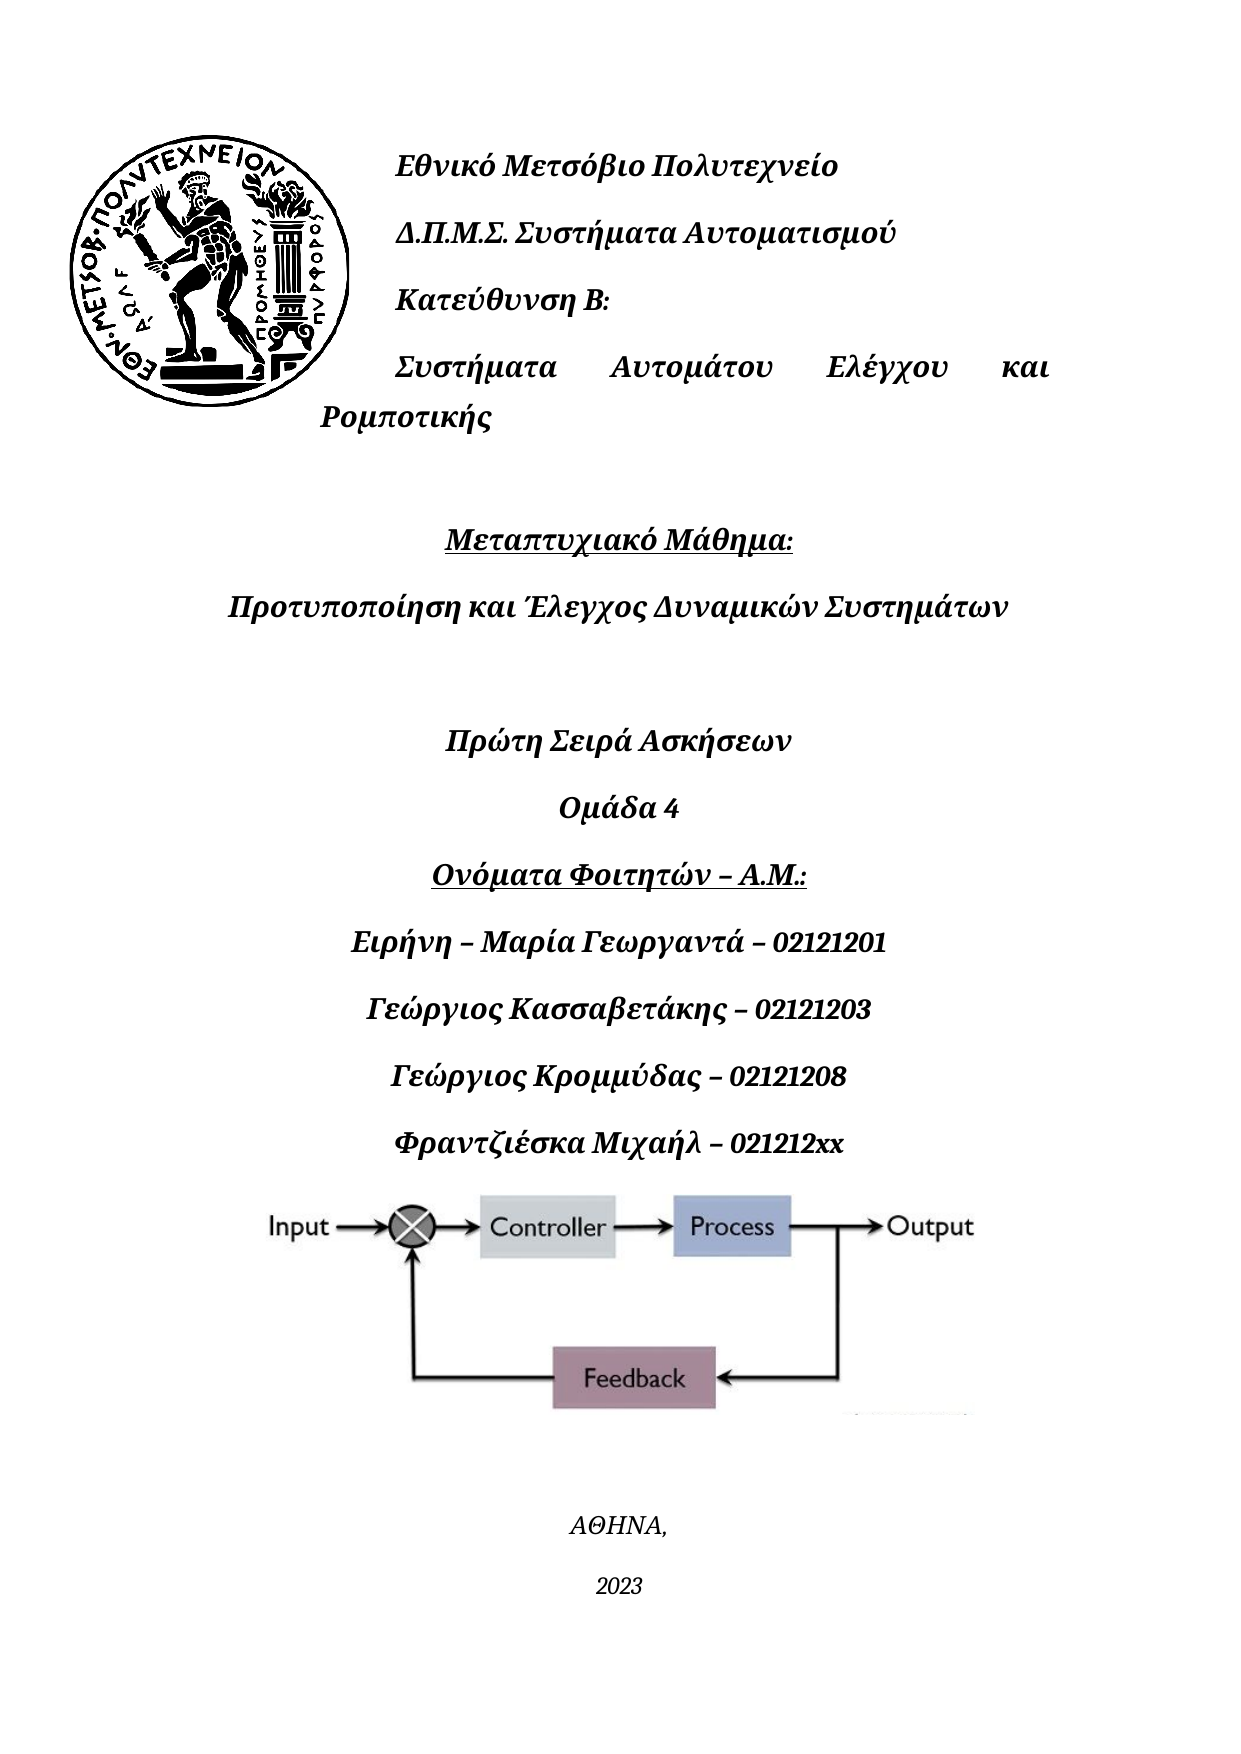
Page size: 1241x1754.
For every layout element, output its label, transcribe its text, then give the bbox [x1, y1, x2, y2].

text Μεταπτυχιακό Μάθημα: [187, 524, 1053, 558]
text Γεώργιος Κασσαβετάκης – 02121203 [187, 993, 1053, 1027]
text Συστήματα Αυτομάτου Ελέγχου και Ρομποτικής [320, 351, 1053, 435]
picture [69, 135, 350, 407]
text Ομάδα 4 [187, 792, 1053, 826]
text Προτυποποίηση και Έλεγχος Δυναμικών Συστημάτων [187, 591, 1053, 625]
text Φραντζιέσκα Μιχαήλ – 021212xx [187, 1127, 1053, 1161]
picture [265, 1194, 975, 1415]
text Δ.Π.Μ.Σ. Συστήματα Αυτοματισμού [350, 217, 1053, 251]
text Εθνικό Μετσόβιο Πολυτεχνείο [350, 150, 1053, 183]
text Κατεύθυνση Β: [350, 284, 1053, 317]
text Ειρήνη – Μαρία Γεωργαντά – 02121201 [187, 926, 1053, 960]
text ΑΘΗΝΑ, [187, 1512, 1053, 1541]
text Πρώτη Σειρά Ασκήσεων [187, 725, 1053, 759]
text Γεώργιος Κρομμύδας – 02121208 [187, 1060, 1053, 1094]
text Ονόματα Φοιτητών – Α.Μ.: [187, 859, 1053, 893]
text 2023 [187, 1572, 1053, 1600]
